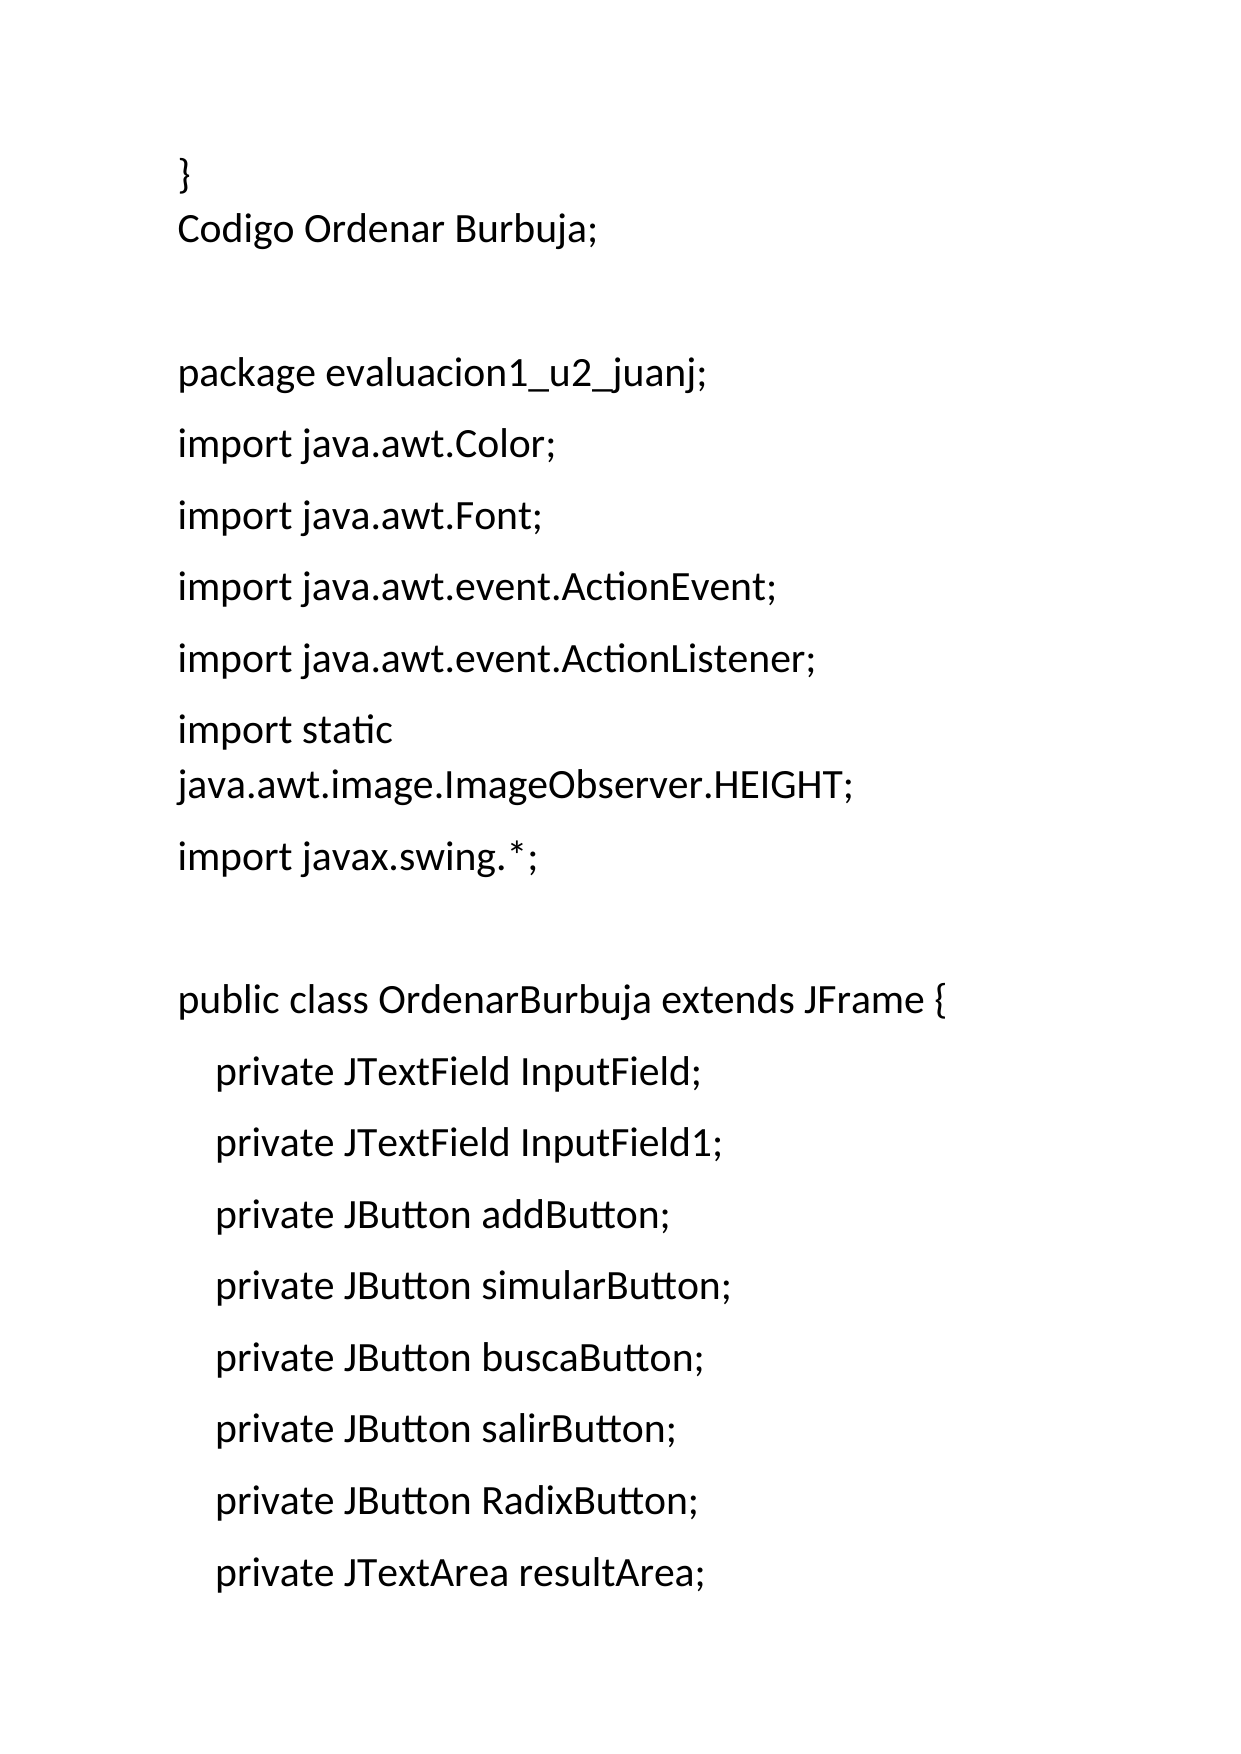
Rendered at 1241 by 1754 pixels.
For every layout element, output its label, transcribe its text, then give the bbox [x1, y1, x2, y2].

text private JTextArea resultArea; [177, 1546, 1063, 1596]
text private JButton salirButton; [177, 1402, 1063, 1453]
text private JTextField InputField1; [177, 1116, 1063, 1167]
text private JButton simularButton; [177, 1259, 1063, 1310]
text } Codigo Ordenar Burbuja; [177, 148, 1063, 253]
text private JButton RadixButton; [177, 1474, 1063, 1525]
text import java.awt.Font; [177, 489, 1063, 539]
text import javax.swing.*; [177, 830, 1063, 881]
text import java.awt.Color; [177, 417, 1063, 468]
text package evaluacion1_u2_juanj; [177, 346, 1063, 396]
text public class OrdenarBurbuja extends JFrame { [177, 973, 1063, 1024]
text import static java.awt.image.ImageObserver.HEIGHT; [177, 703, 1063, 809]
text private JButton buscaButton; [177, 1331, 1063, 1382]
text import java.awt.event.ActionListener; [177, 632, 1063, 683]
text private JButton addButton; [177, 1188, 1063, 1238]
text private JTextField InputField; [177, 1044, 1063, 1095]
text import java.awt.event.ActionEvent; [177, 560, 1063, 611]
